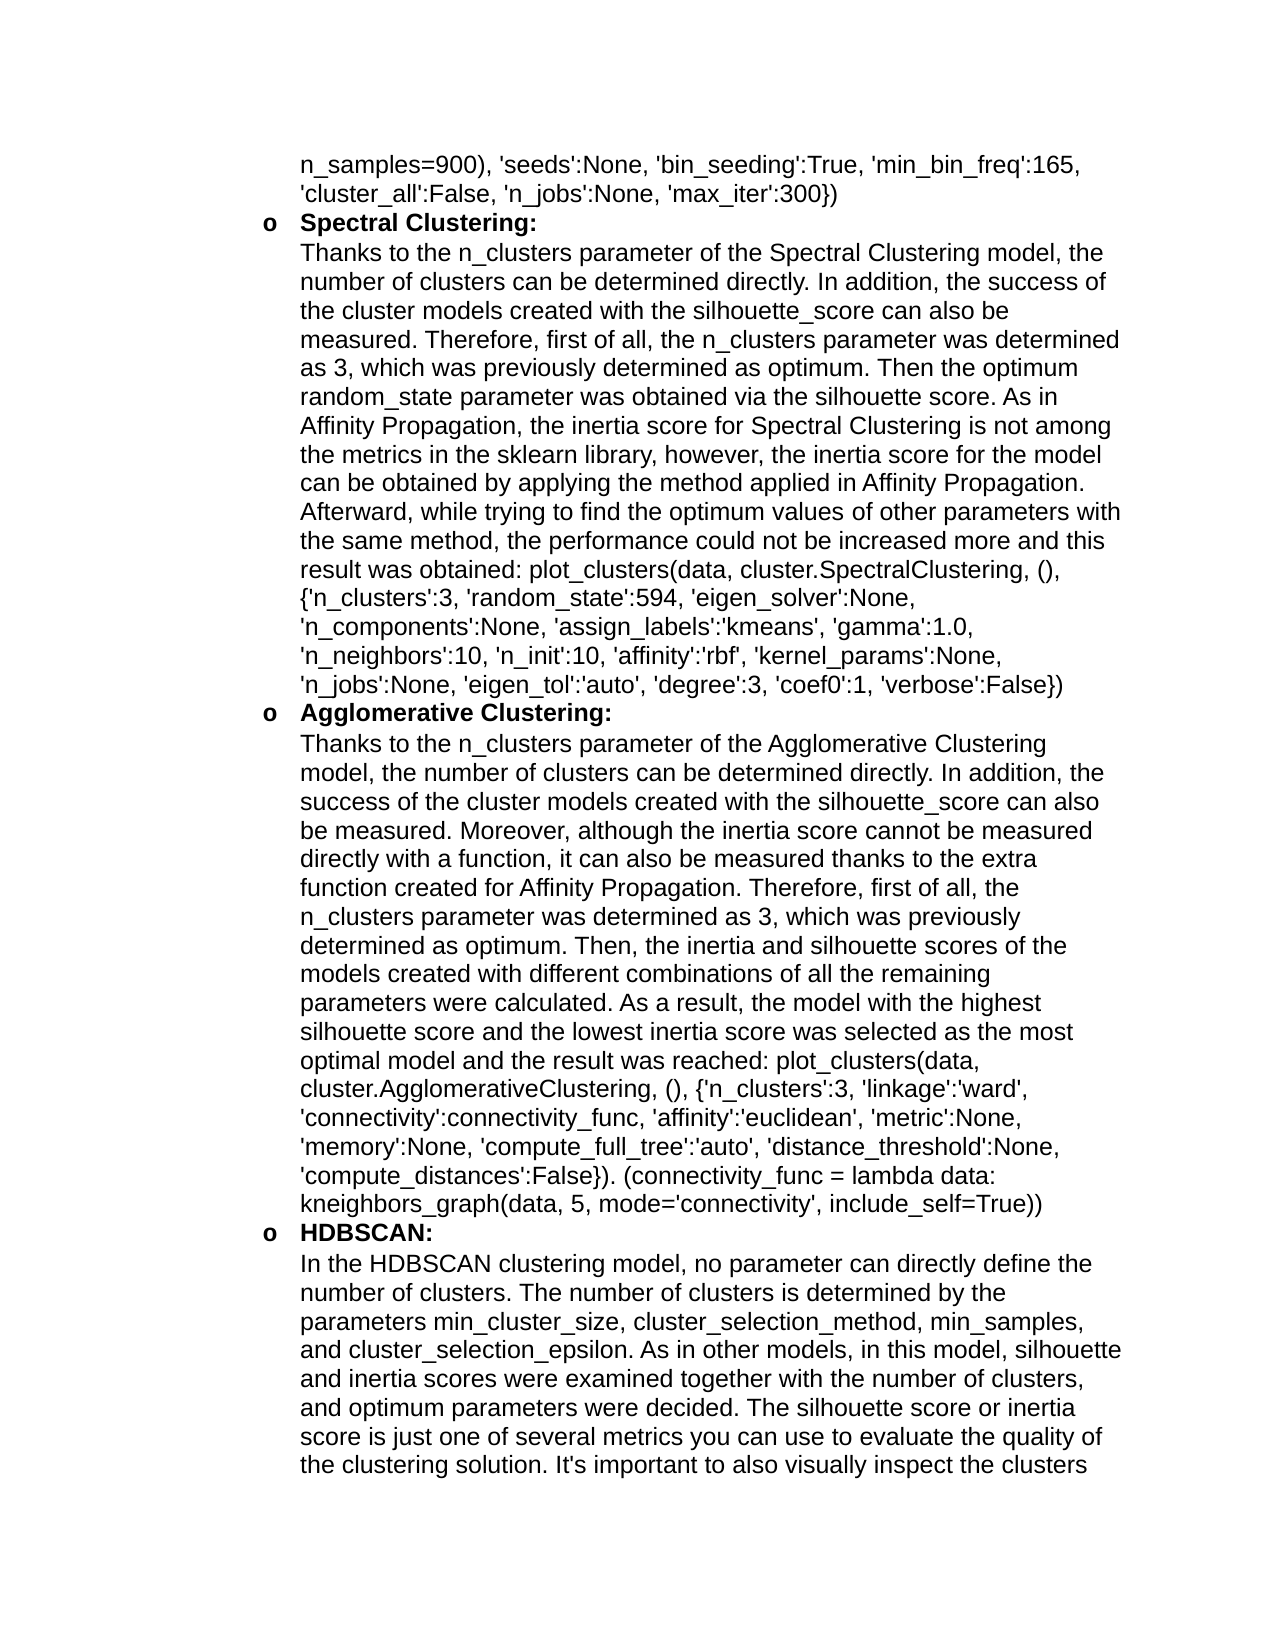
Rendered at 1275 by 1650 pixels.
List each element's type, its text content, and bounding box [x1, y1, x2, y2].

list Spectral Clustering: [262, 207, 1125, 238]
list HDBSCAN: [262, 1218, 1125, 1249]
list Thanks to the n_clusters parameter of the Agglomerative Clustering model, the number of clusters can be determined directly. In addition, the success of the cluster models created with the silhouette_score can also be measured. Moreover, although the inertia score cannot be measured directly with a function, it can also be measured thanks to the extra function created for Affinity Propagation. Therefore, first of all, the n_clusters parameter was determined as 3, which was previously determined as optimum. Then, the inertia and silhouette scores of the models created with different combinations of all the remaining parameters were calculated. As a result, the model with the highest silhouette score and the lowest inertia score was selected as the most optimal model and the result was reached: plot_clusters(data, cluster.AgglomerativeClustering, (), {'n_clusters':3, 'linkage':'ward', 'connectivity':connectivity_func, 'affinity':'euclidean', 'metric':None, 'memory':None, 'compute_full_tree':'auto', 'distance_threshold':None, 'compute_distances':False}). (connectivity_func = lambda data: kneighbors_graph(data, 5, mode='connectivity', include_self=True)) [300, 729, 1125, 1218]
list Agglomerative Clustering: [262, 698, 1125, 729]
list Thanks to the n_clusters parameter of the Spectral Clustering model, the number of clusters can be determined directly. In addition, the success of the cluster models created with the silhouette_score can also be measured. Therefore, first of all, the n_clusters parameter was determined as 3, which was previously determined as optimum. Then the optimum random_state parameter was obtained via the silhouette score. As in Affinity Propagation, the inertia score for Spectral Clustering is not among the metrics in the sklearn library, however, the inertia score for the model can be obtained by applying the method applied in Affinity Propagation. Afterward, while trying to find the optimum values ​​of other parameters with the same method, the performance could not be increased more and this result was obtained: plot_clusters(data, cluster.SpectralClustering, (), {'n_clusters':3, 'random_state':594, 'eigen_solver':None, 'n_components':None, 'assign_labels':'kmeans', 'gamma':1.0, 'n_neighbors':10, 'n_init':10, 'affinity':'rbf', 'kernel_params':None, 'n_jobs':None, 'eigen_tol':'auto', 'degree':3, 'coef0':1, 'verbose':False}) [300, 238, 1125, 698]
